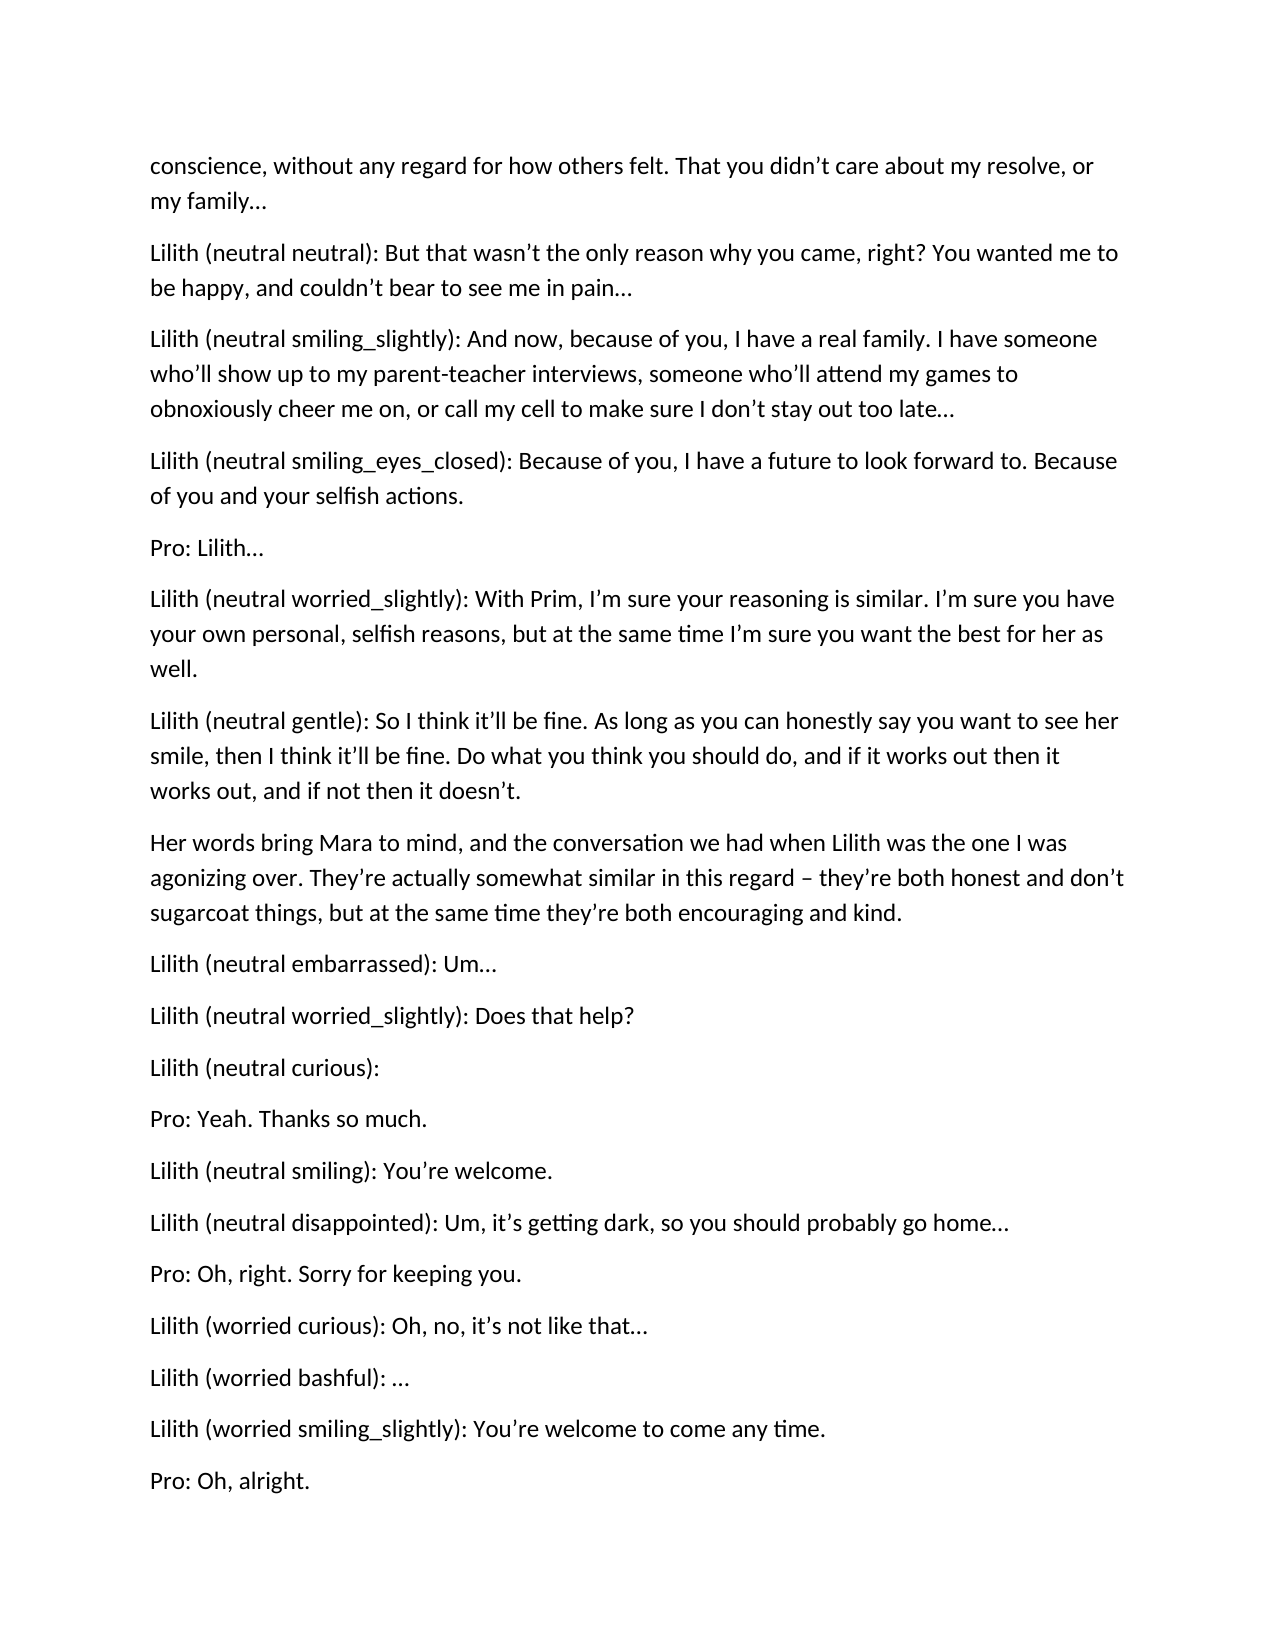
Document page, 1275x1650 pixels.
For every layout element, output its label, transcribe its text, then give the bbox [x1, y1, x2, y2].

text Pro: Oh, right. Sorry for keeping you. [150, 1258, 1125, 1289]
text Pro: Oh, alright. [150, 1465, 1125, 1496]
text Lilith (neutral smiling_slightly): And now, because of you, I have a real family. I have someone who’ll show up to my parent-teacher interviews, someone who’ll attend my games to obnoxiously cheer me on, or call my cell to make sure I don’t stay out too late… [150, 323, 1125, 424]
text Lilith (neutral neutral): But that wasn’t the only reason why you came, right? You wanted me to be happy, and couldn’t bear to see me in pain… [150, 237, 1125, 302]
text Lilith (neutral smiling_eyes_closed): Because of you, I have a future to look forward to. Because of you and your selfish actions. [150, 445, 1125, 511]
text Lilith (neutral curious): [150, 1052, 1125, 1082]
text Lilith (neutral worried_slightly): Does that help? [150, 1000, 1125, 1031]
text Her words bring Mara to mind, and the conversation we had when Lilith was the one I was agonizing over. They’re actually somewhat similar in this regard – they’re both honest and don’t sugarcoat things, but at the same time they’re both encouraging and kind. [150, 827, 1125, 927]
text Pro: Lilith… [150, 532, 1125, 562]
text Lilith (neutral worried_slightly): With Prim, I’m sure your reasoning is similar. I’m sure you have your own personal, selfish reasons, but at the same time I’m sure you want the best for her as well. [150, 583, 1125, 684]
text Lilith (neutral gentle): So I think it’ll be fine. As long as you can honestly say you want to see her smile, then I think it’ll be fine. Do what you think you should do, and if it works out then it works out, and if not then it doesn’t. [150, 705, 1125, 806]
text Lilith (neutral embarrassed): Um… [150, 948, 1125, 979]
text Lilith (worried bashful): … [150, 1362, 1125, 1392]
text Lilith (worried smiling_slightly): You’re welcome to come any time. [150, 1413, 1125, 1444]
text Lilith (neutral disappointed): Um, it’s getting dark, so you should probably go home… [150, 1207, 1125, 1237]
text Lilith (neutral smiling): You’re welcome. [150, 1155, 1125, 1186]
text Pro: Yeah. Thanks so much. [150, 1103, 1125, 1134]
text Lilith (worried curious): Oh, no, it’s not like that… [150, 1310, 1125, 1341]
